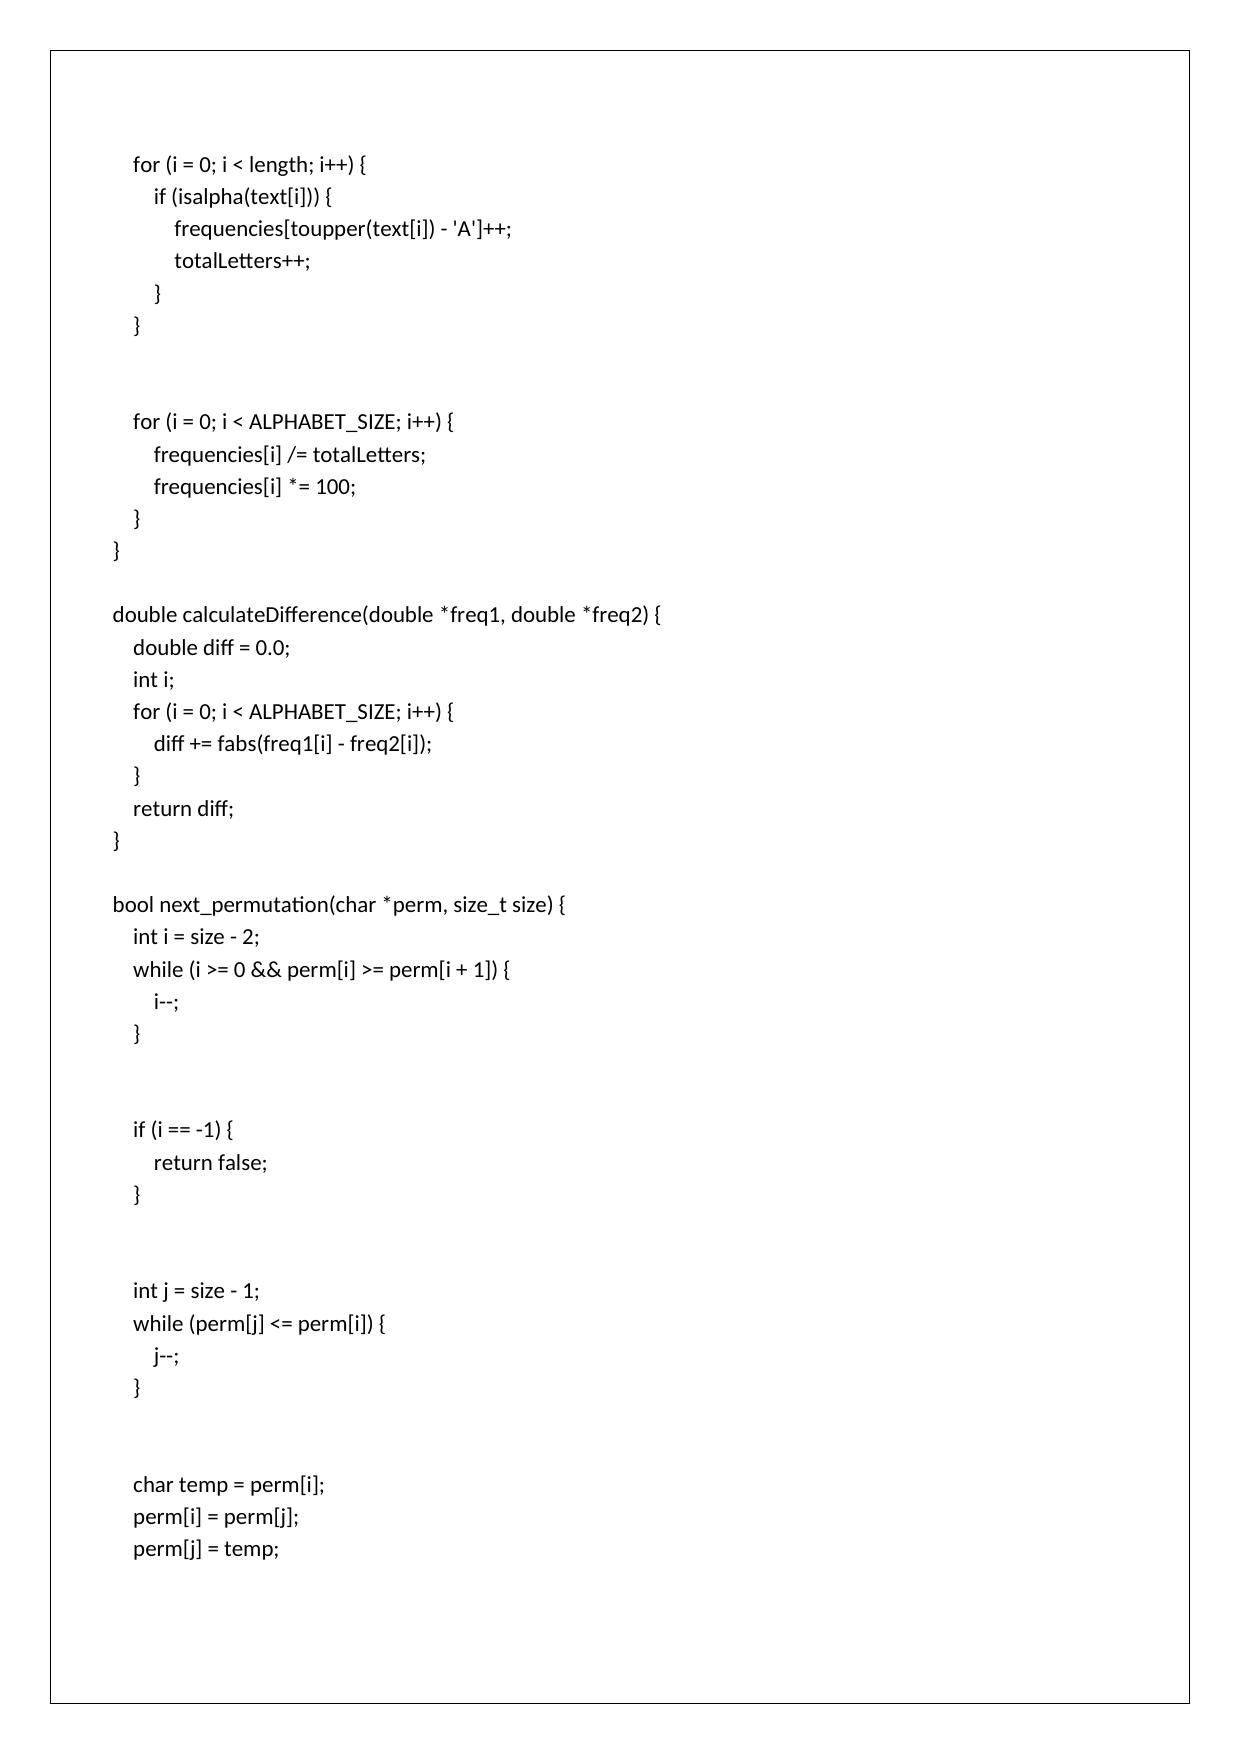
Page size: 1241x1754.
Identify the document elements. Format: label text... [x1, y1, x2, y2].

text } [112, 311, 1128, 339]
text totalLetters++; [112, 247, 1128, 274]
text } [112, 762, 1128, 789]
text diff += fabs(freq1[i] - freq2[i]); [112, 729, 1128, 757]
text } [112, 1180, 1128, 1208]
text } [112, 1373, 1128, 1401]
text } [112, 279, 1128, 307]
text j--; [112, 1341, 1128, 1369]
text i--; [112, 987, 1128, 1015]
text int i; [112, 665, 1128, 693]
text return diff; [112, 794, 1128, 822]
text while (perm[j] <= perm[i]) { [112, 1309, 1128, 1337]
text for (i = 0; i < length; i++) { [112, 150, 1128, 178]
text while (i >= 0 && perm[i] >= perm[i + 1]) { [112, 955, 1128, 983]
text } [112, 536, 1128, 564]
text frequencies[toupper(text[i]) - 'A']++; [112, 214, 1128, 242]
text for (i = 0; i < ALPHABET_SIZE; i++) { [112, 697, 1128, 725]
text char temp = perm[i]; [112, 1470, 1128, 1498]
text for (i = 0; i < ALPHABET_SIZE; i++) { [112, 407, 1128, 436]
text frequencies[i] *= 100; [112, 472, 1128, 500]
text } [112, 1019, 1128, 1047]
text } [112, 826, 1128, 854]
text int i = size - 2; [112, 922, 1128, 951]
text frequencies[i] /= totalLetters; [112, 440, 1128, 468]
text } [112, 504, 1128, 532]
text return false; [112, 1148, 1128, 1176]
text bool next_permutation(char *perm, size_t size) { [112, 890, 1128, 918]
text int j = size - 1; [112, 1277, 1128, 1304]
text perm[j] = temp; [112, 1534, 1128, 1562]
text double diff = 0.0; [112, 633, 1128, 661]
text if (i == -1) { [112, 1116, 1128, 1144]
text perm[i] = perm[j]; [112, 1502, 1128, 1530]
text if (isalpha(text[i])) { [112, 182, 1128, 210]
text double calculateDifference(double *freq1, double *freq2) { [112, 601, 1128, 629]
